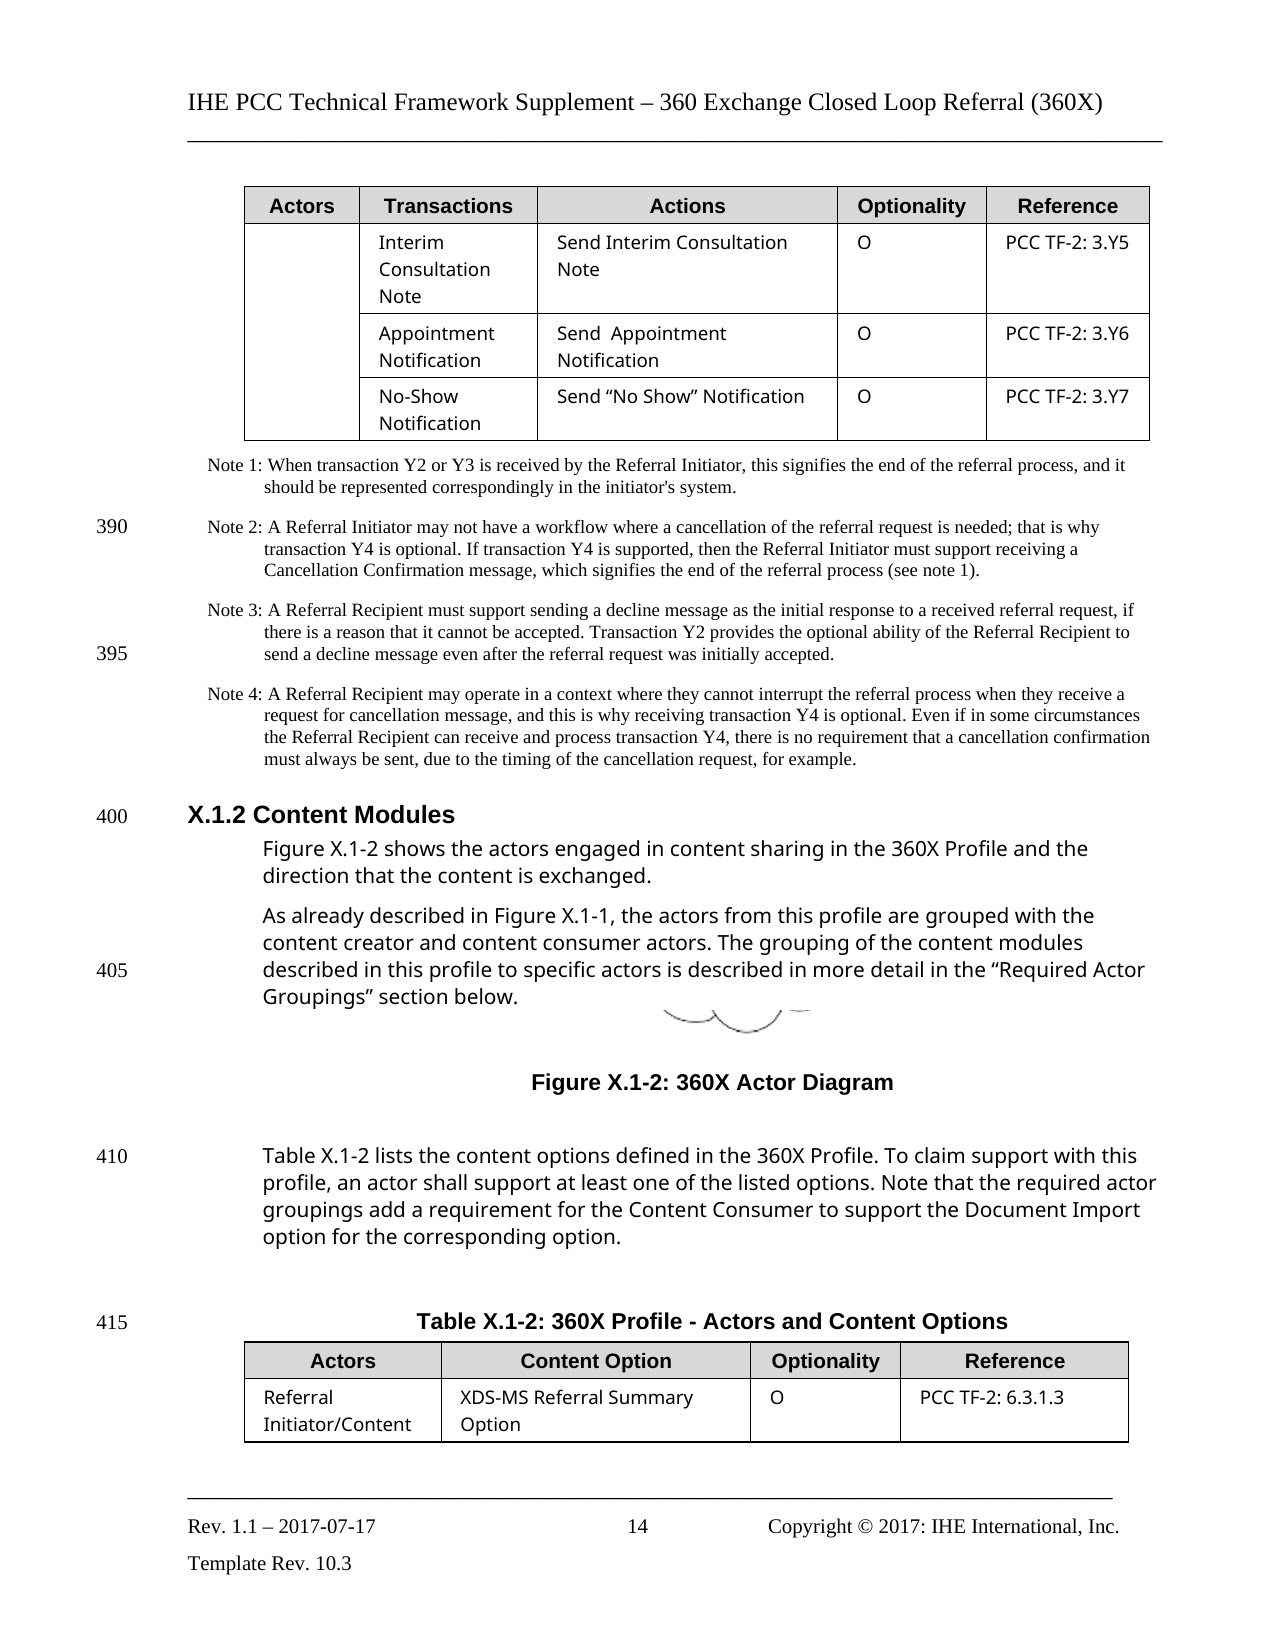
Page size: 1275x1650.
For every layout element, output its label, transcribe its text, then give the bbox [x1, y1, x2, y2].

table_header Transactions [360, 187, 537, 223]
table_header Actions [538, 187, 837, 223]
table_cell PCC TF-2: 6.3.1.3 [901, 1379, 1128, 1441]
table_cell XDS-MS Referral Summary Option [442, 1379, 750, 1441]
table_cell Interim Consultation Note [360, 224, 537, 313]
title Table X.1-2: 360X Profile - Actors and Content Options [262, 1308, 1162, 1335]
text As already described in Figure X.1-1, the actors from this profile are grouped with the content creator and content consumer actors. The grouping of the content modules described in this profile to specific actors is described in more detail in the “Required Actor Groupings” section below. [262, 902, 1162, 1010]
table_cell O [838, 314, 986, 377]
text Note 3: A Referral Recipient must support sending a decline message as the initial response to a received referral request, if there is a reason that it cannot be accepted. Transaction Y2 provides the optional ability of the Referral Recipient to send a decline message even after the referral request was initially accepted. [207, 599, 1162, 664]
text Note 2: A Referral Initiator may not have a workflow where a cancellation of the referral request is needed; that is why transaction Y4 is optional. If transaction Y4 is supported, then the Referral Initiator must support receiving a Cancellation Confirmation message, which signifies the end of the referral process (see note 1). [207, 516, 1162, 581]
table_cell Send Appointment Notification [538, 314, 837, 377]
text Note 4: A Referral Recipient may operate in a context where they cannot interrupt the referral process when they receive a request for cancellation message, and this is why receiving transaction Y4 is optional. Even if in some circumstances the Referral Recipient can receive and process transaction Y4, there is no requirement that a cancellation confirmation must always be sent, due to the timing of the cancellation request, for example. [207, 683, 1162, 769]
table_header Content Option [442, 1343, 750, 1378]
text Note 1: When transaction Y2 or Y3 is received by the Referral Initiator, this signifies the end of the referral process, and it should be represented correspondingly in the initiator's system. [207, 454, 1162, 497]
table_cell O [838, 378, 986, 440]
title Figure X.1-2: 360X Actor Diagram [262, 1068, 1162, 1096]
table_cell PCC TF-2: 3.Y6 [987, 314, 1149, 377]
table_cell No-Show Notification [360, 378, 537, 440]
table_header Actors [245, 1343, 441, 1378]
table_header Optionality [751, 1343, 900, 1378]
table_cell O [838, 224, 986, 313]
table_header Reference [987, 187, 1149, 223]
text Table X.1-2 lists the content options defined in the 360X Profile. To claim support with this profile, an actor shall support at least one of the listed options. Note that the required actor groupings add a requirement for the Content Consumer to support the Document Import option for the corresponding option. [262, 1141, 1162, 1250]
table_cell PCC TF-2: 3.Y5 [987, 224, 1149, 313]
picture [262, 1010, 1238, 1045]
table_header Actors [245, 187, 359, 223]
table_cell Appointment Notification [360, 314, 537, 377]
table_cell Send Interim Consultation Note [538, 224, 837, 313]
subtitle X.1.2 Content Modules [187, 800, 1162, 829]
table_header Optionality [838, 187, 986, 223]
table_cell Referral Initiator/Content Creator [245, 1379, 441, 1441]
table_cell O [751, 1379, 900, 1441]
table_cell PCC TF-2: 3.Y7 [987, 378, 1149, 440]
table_cell Send “No Show” Notification [538, 378, 837, 440]
text Figure X.1-2 shows the actors engaged in content sharing in the 360X Profile and the direction that the content is exchanged. [262, 835, 1162, 889]
table_header Reference [901, 1343, 1128, 1378]
